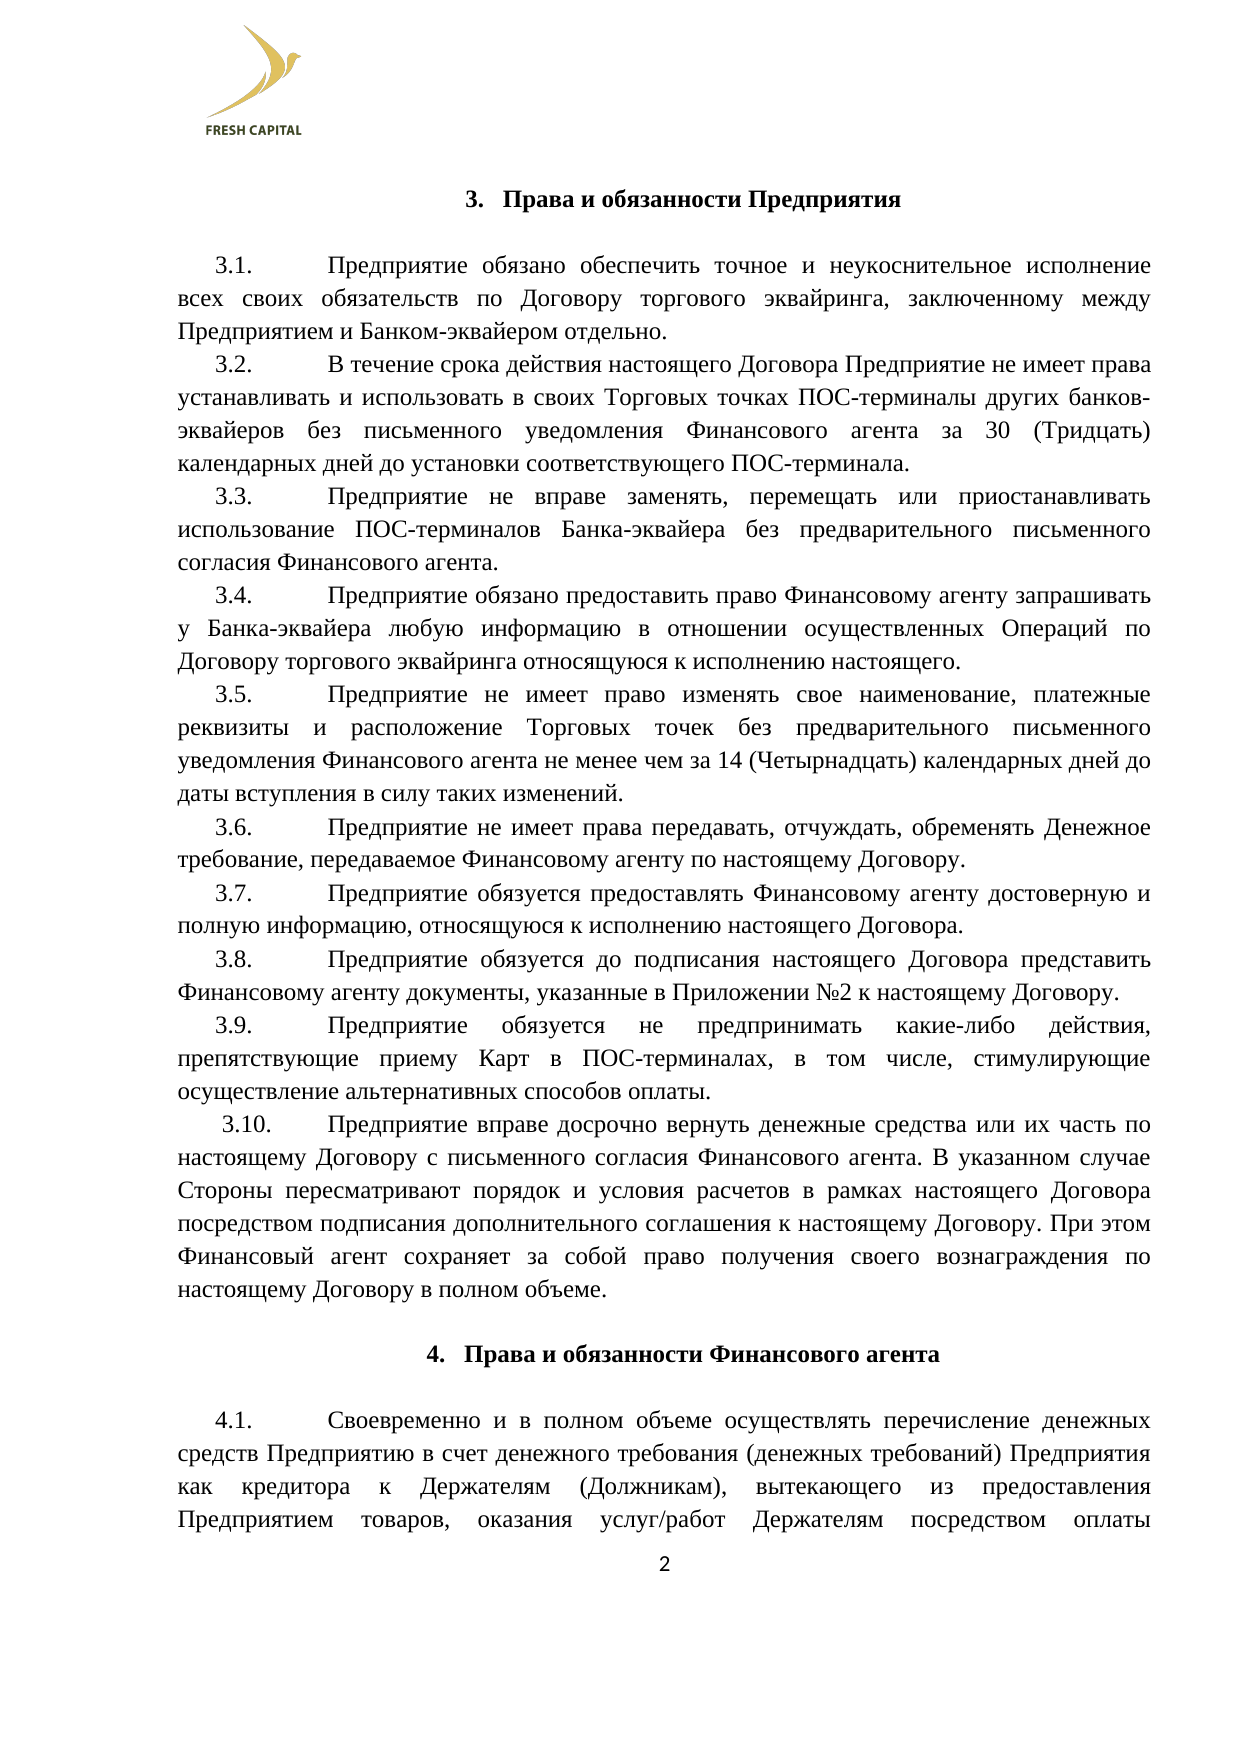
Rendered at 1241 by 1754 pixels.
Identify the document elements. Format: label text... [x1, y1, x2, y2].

list В течение срока действия настоящего Договора Предприятие не имеет права устанавливать и использовать в своих Торговых точках ПОС-терминалы других банков-эквайеров без письменного уведомления Финансового агента за 30 (Тридцать) календарных дней до установки соответствующего ПОС-терминала. [177, 349, 1152, 477]
list Предприятие не вправе заменять, перемещать или приостанавливать использование ПОС-терминалов Банка-эквайера без предварительного письменного согласия Финансового агента. [177, 481, 1152, 576]
title Права и обязанности Предприятия [215, 184, 1152, 213]
list Предприятие обязуется не предпринимать какие-либо действия, препятствующие приему Карт в ПОС-терминалах, в том числе, стимулирующие осуществление альтернативных способов оплаты. [177, 1010, 1152, 1104]
picture [206, 25, 302, 135]
list Предприятие обязано обеспечить точное и неукоснительное исполнение всех своих обязательств по Договору торгового эквайринга, заключенному между Предприятием и Банком-эквайером отдельно. [177, 250, 1152, 345]
list Предприятие не имеет права передавать, отчуждать, обременять Денежное требование, передаваемое Финансовому агенту по настоящему Договору. [177, 812, 1152, 873]
title Права и обязанности Финансового агента [215, 1339, 1152, 1368]
list Предприятие обязано предоставить право Финансовому агенту запрашивать у Банка-эквайера любую информацию в отношении осуществленных Операций по Договору торгового эквайринга относящуюся к исполнению настоящего. [177, 580, 1152, 675]
list Предприятие вправе досрочно вернуть денежные средства или их часть по настоящему Договору с письменного согласия Финансового агента. В указанном случае Стороны пересматривают порядок и условия расчетов в рамках настоящего Договора посредством подписания дополнительного соглашения к настоящему Договору. При этом Финансовый агент сохраняет за собой право получения своего вознаграждения по настоящему Договору в полном объеме. [177, 1109, 1152, 1303]
list Предприятие не имеет право изменять свое наименование, платежные реквизиты и расположение Торговых точек без предварительного письменного уведомления Финансового агента не менее чем за 14 (Четырнадцать) календарных дней до даты вступления в силу таких изменений. [177, 679, 1152, 807]
list Предприятие обязуется предоставлять Финансовому агенту достоверную и полную информацию, относящуюся к исполнению настоящего Договора. [177, 878, 1152, 939]
list Предприятие обязуется до подписания настоящего Договора представить Финансовому агенту документы, указанные в Приложении №2 к настоящему Договору. [177, 944, 1152, 1005]
